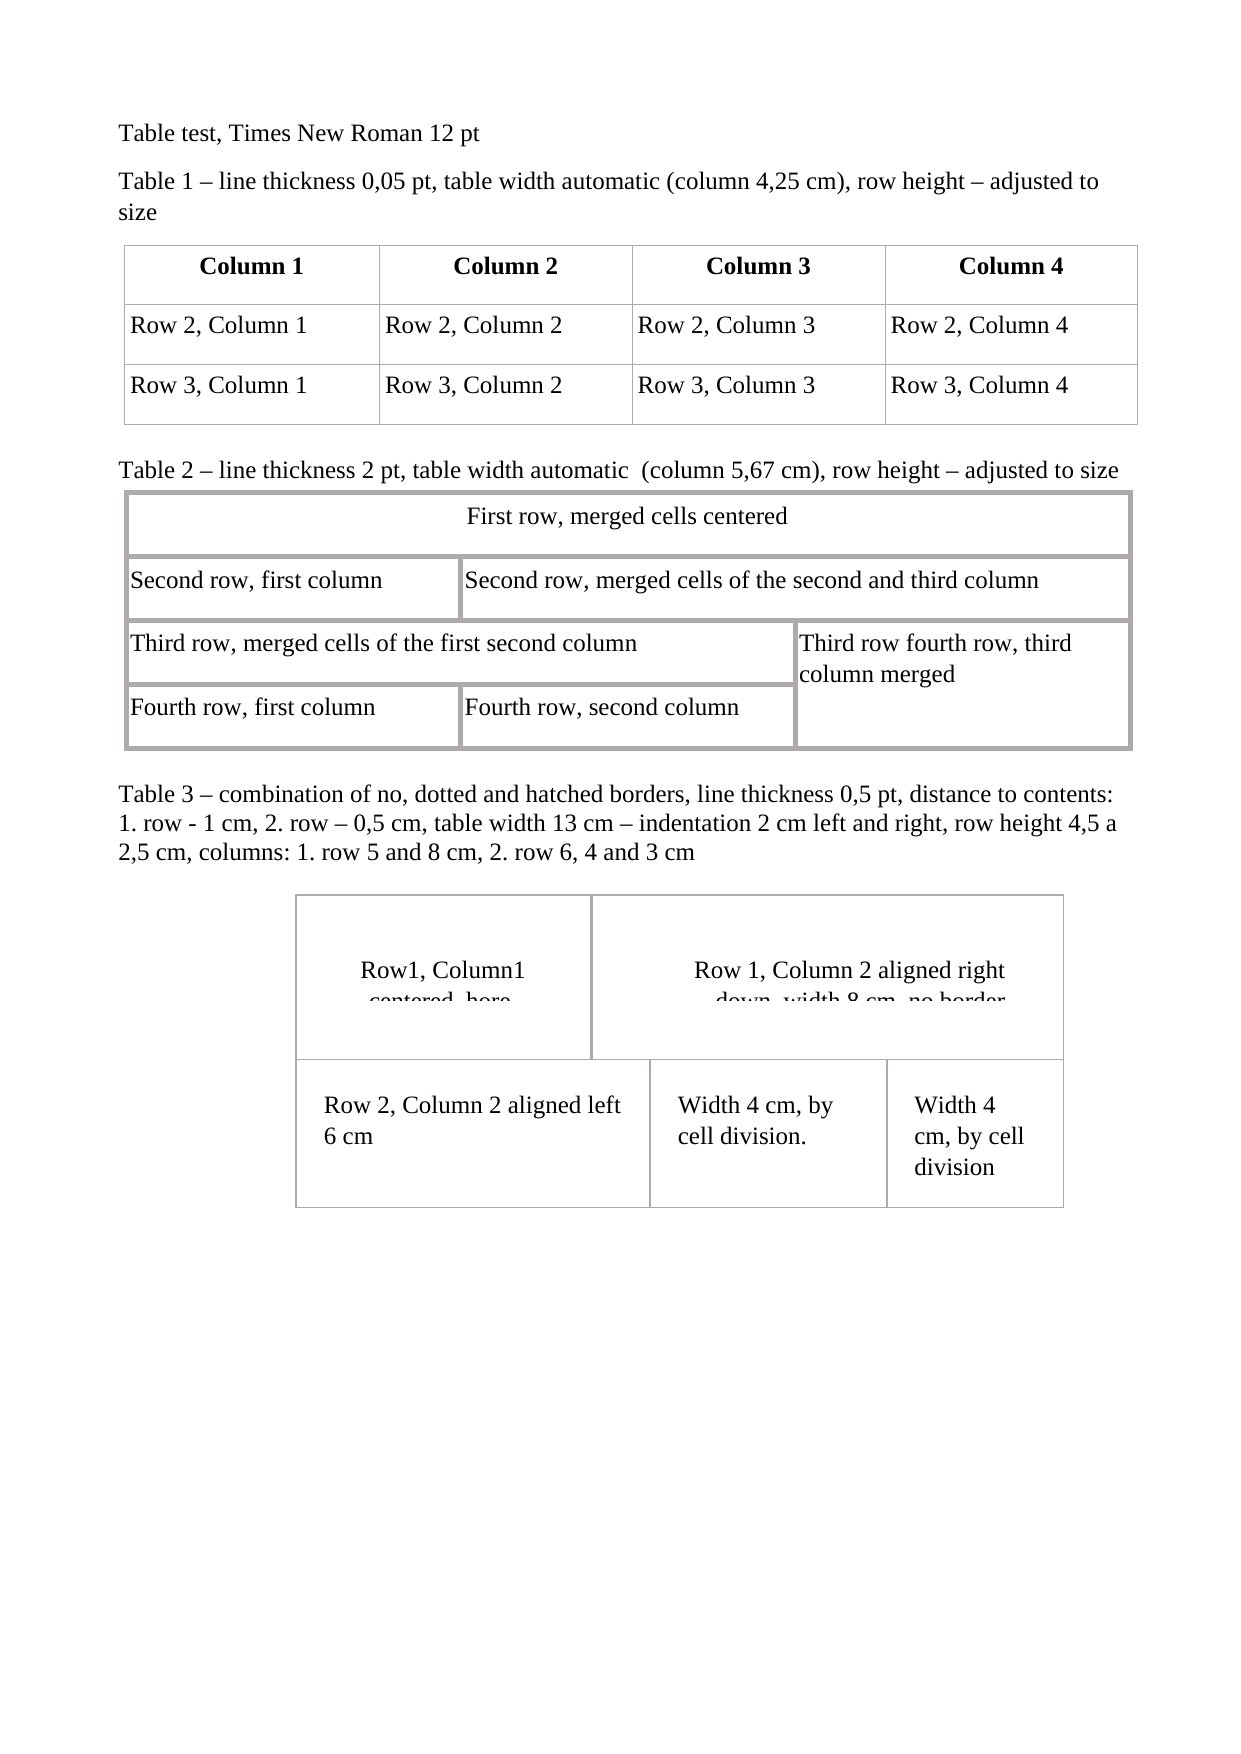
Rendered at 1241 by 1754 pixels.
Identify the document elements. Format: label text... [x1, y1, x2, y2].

table_cell Width 4 cm, by cell division. [651, 1060, 886, 1207]
table_header Row 1, Column 2 aligned right down, width 8 cm, no border [593, 896, 1063, 1059]
table_cell Row 3, Column 4 [886, 365, 1137, 424]
text Table 1 – line thickness 0,05 pt, table width automatic (column 4,25 cm), row height – adjusted to size [118, 166, 1122, 226]
table_cell Row 2, Column 2 aligned left 6 cm [297, 1060, 649, 1207]
table_cell Row 2, Column 3 [633, 305, 885, 364]
table_cell Second row, first column [129, 559, 458, 618]
text Table 3 – combination of no, dotted and hatched borders, line thickness 0,5 pt, distance to contents: 1. row - 1 cm, 2. row – 0,5 cm, table width 13 cm – indentation 2 cm left and right, row height 4,5 a 2,5 cm, columns: 1. row 5 and 8 cm, 2. row 6, 4 and 3 cm [118, 779, 1122, 866]
table_cell Fourth row, first column [129, 687, 458, 746]
table_header Row1, Column1 centered, hore, width 5 cm [297, 896, 590, 1059]
text Table 2 – line thickness 2 pt, table width automatic (column 5,67 cm), row height – adjusted to size [118, 455, 1122, 484]
table_cell Row 3, Column 2 [380, 365, 632, 424]
table_header Column 4 [886, 246, 1137, 304]
table_cell Row 2, Column 2 [380, 305, 632, 364]
table_cell Row 3, Column 1 [125, 365, 379, 424]
table_cell Row 2, Column 1 [125, 305, 379, 364]
table_cell Third row, merged cells of the first second column [129, 623, 793, 682]
table_header Column 3 [633, 246, 885, 304]
table_cell Row 3, Column 3 [633, 365, 885, 424]
text Table test, Times New Roman 12 pt [118, 118, 1122, 147]
table_header Column 2 [380, 246, 632, 304]
table_cell Width 4 cm, by cell division [888, 1060, 1063, 1207]
table_cell Second row, merged cells of the second and third column [463, 559, 1128, 618]
table_header First row, merged cells centered [129, 495, 1128, 554]
table_cell Row 2, Column 4 [886, 305, 1137, 364]
table_cell Fourth row, second column [463, 687, 793, 746]
table_cell Third row fourth row, third column merged [798, 623, 1128, 746]
table_header Column 1 [125, 246, 379, 304]
